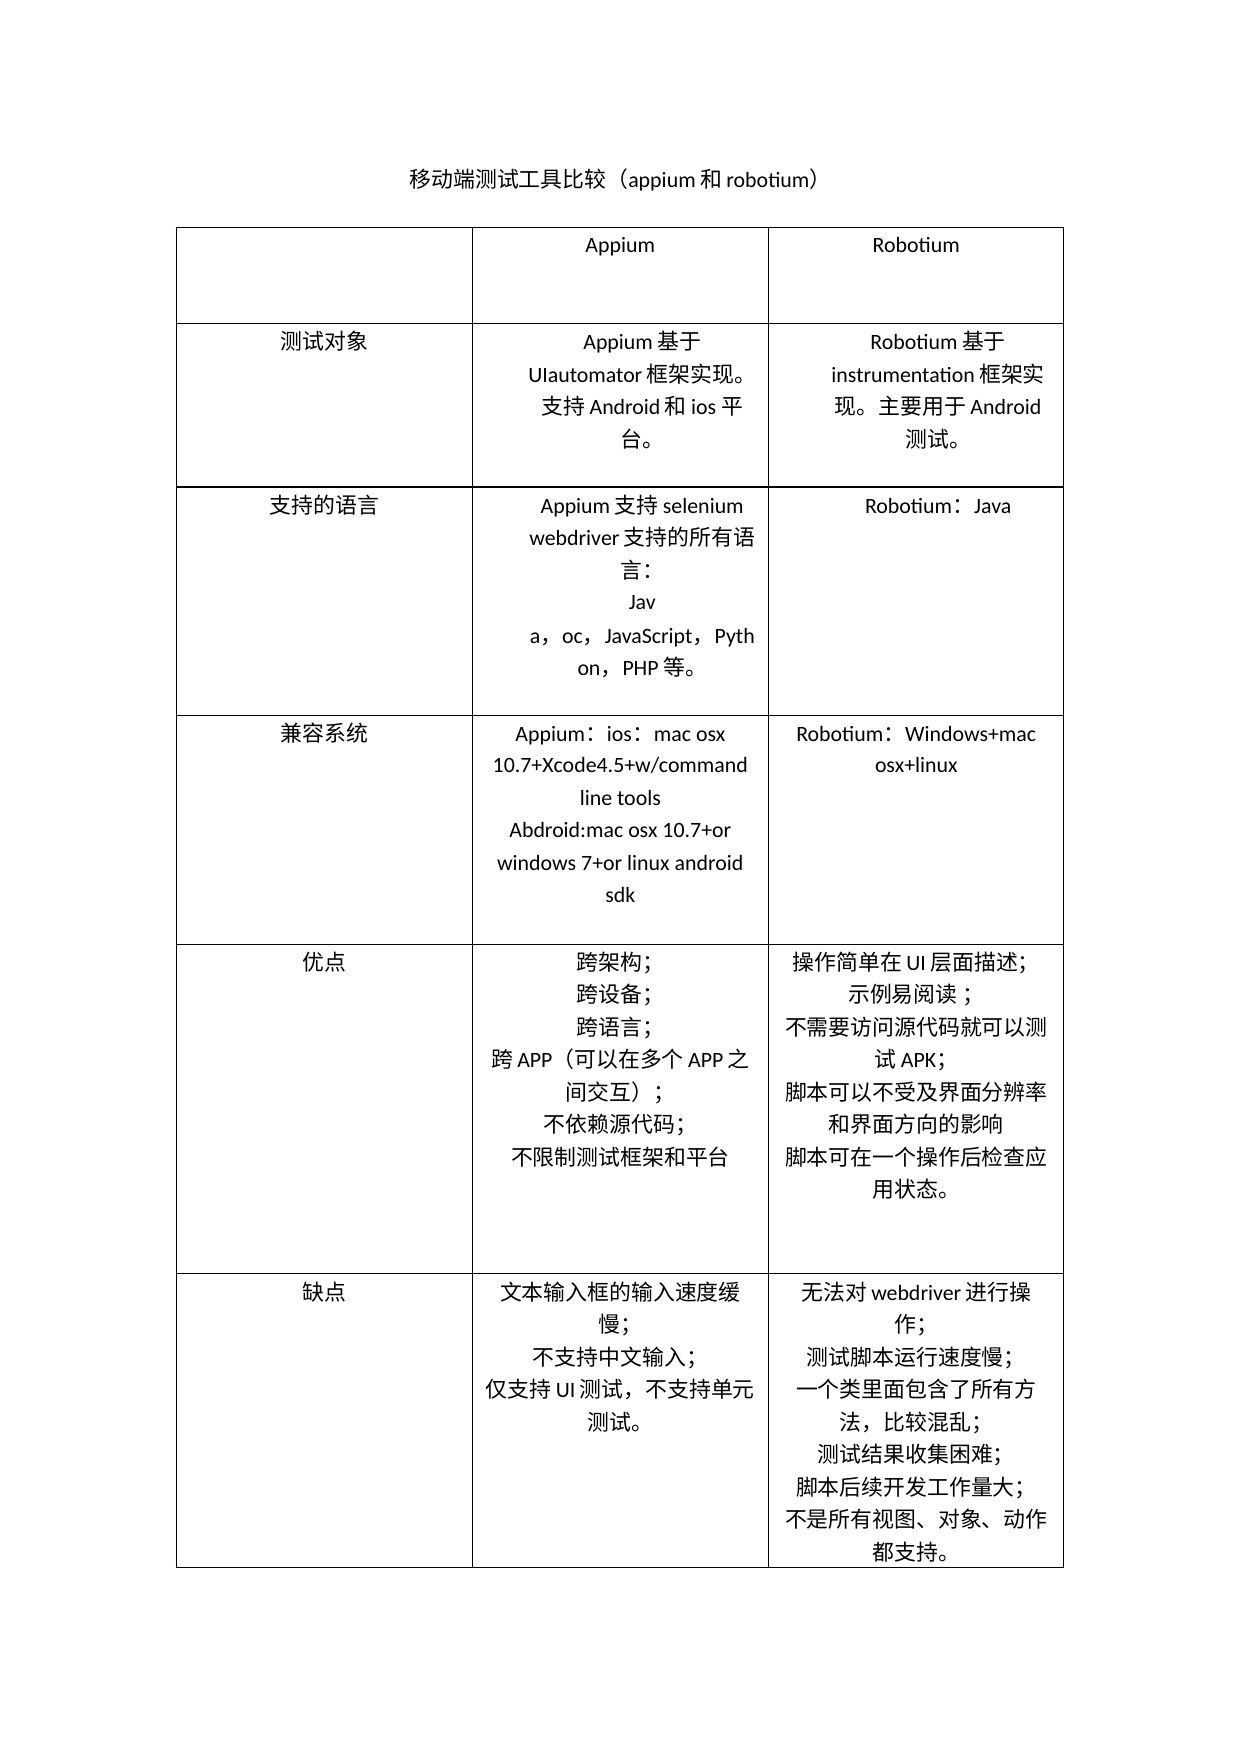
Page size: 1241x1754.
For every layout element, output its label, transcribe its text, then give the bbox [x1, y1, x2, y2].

text 移动端测试工具比较（appium和robotium） [187, 162, 1053, 194]
table_cell 缺点 [177, 1274, 472, 1567]
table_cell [473, 1274, 768, 1567]
table_header Robotium [769, 228, 1063, 323]
table_cell 跨架构； 跨设备； 跨语言； 跨APP（可以在多个APP之间交互）； 不依赖源代码； 不限制测试框架和平台 [473, 945, 768, 1273]
table_header Appium [473, 228, 768, 323]
table_cell 测试对象 [177, 324, 472, 486]
table_cell Robotium：Java [769, 488, 1063, 715]
table_cell Appium：ios：mac osx 10.7+Xcode4.5+w/command line tools Abdroid:mac osx 10.7+or windows 7+or linux android sdk [473, 716, 768, 943]
table_cell 优点 [177, 945, 472, 1273]
table_cell Appium支持selenium webdriver支持的所有语言：Java，oc，JavaScript，Python，PHP等。 [473, 488, 768, 715]
table_cell 操作简单在UI层面描述； 示例易阅读 ； 不需要访问源代码就可以测试APK； 脚本可以不受及界面分辨率和界面方向的影响 脚本可在一个操作后检查应用状态。 [769, 945, 1063, 1273]
table_cell 兼容系统 [177, 716, 472, 943]
table_cell 支持的语言 [177, 488, 472, 715]
table_cell Robotium基于instrumentation框架实现。主要用于Android测试。 [769, 324, 1063, 486]
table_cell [769, 1274, 1063, 1567]
table_cell Robotium：Windows+mac osx+linux [769, 716, 1063, 943]
table_cell Appium基于UIautomator框架实现。支持Android和ios 平台。 [473, 324, 768, 486]
table_header [177, 228, 472, 323]
